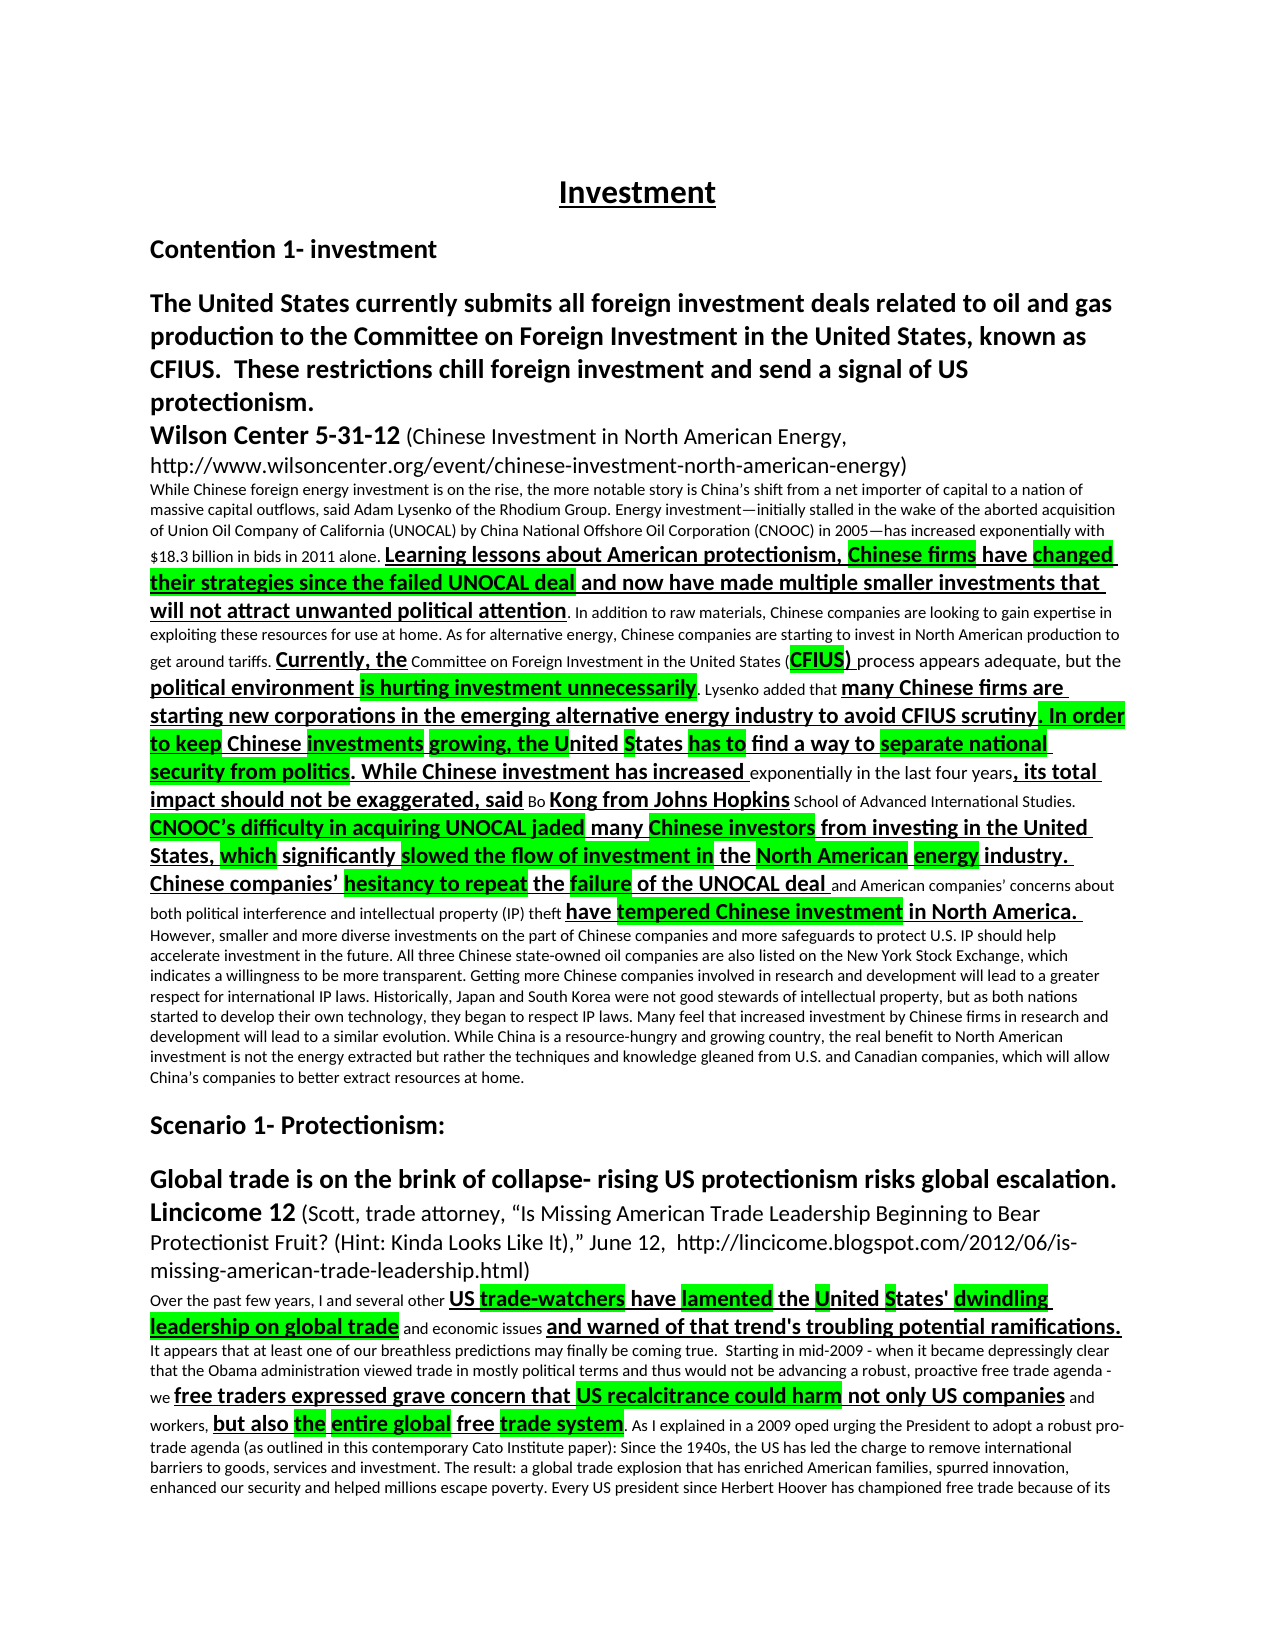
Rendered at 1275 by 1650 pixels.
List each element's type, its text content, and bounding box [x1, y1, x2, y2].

text While Chinese foreign energy investment is on the rise, the more notable story is China’s shift from a net importer of capital to a nation of massive capital outflows, said Adam Lysenko of the Rhodium Group. Energy investment—initially stalled in the wake of the aborted acquisition of Union Oil Company of California (UNOCAL) by China National Offshore Oil Corporation (CNOOC) in 2005—has increased exponentially with $18.3 billion in bids in 2011 alone. Learning lessons about American protectionism, Chinese firms have changed their strategies since the failed UNOCAL deal and now have made multiple smaller investments that will not attract unwanted political attention. In addition to raw materials, Chinese companies are looking to gain expertise in exploiting these resources for use at home. As for alternative energy, Chinese companies are starting to invest in North American production to get around tariffs. Currently, the Committee on Foreign Investment in the United States (CFIUS) process appears adequate, but the political environment is hurting investment unnecessarily. Lysenko added that many Chinese firms are starting new corporations in the emerging alternative energy industry to avoid CFIUS scrutiny. In order to keep Chinese investments growing, the United States has to find a way to separate national security from politics. While Chinese investment has increased exponentially in the last four years, its total impact should not be exaggerated, said Bo Kong from Johns Hopkins School of Advanced International Studies. CNOOC’s difficulty in acquiring UNOCAL jaded many Chinese investors from investing in the United States, which significantly slowed the flow of investment in the North American energy industry. Chinese companies’ hesitancy to repeat the failure of the UNOCAL deal and American companies’ concerns about both political interference and intellectual property (IP) theft have tempered Chinese investment in North America. However, smaller and more diverse investments on the part of Chinese companies and more safeguards to protect U.S. IP should help accelerate investment in the future. All three Chinese state-owned oil companies are also listed on the New York Stock Exchange, which indicates a willingness to be more transparent. Getting more Chinese companies involved in research and development will lead to a greater respect for international IP laws. Historically, Japan and South Korea were not good stewards of intellectual property, but as both nations started to develop their own technology, they began to respect IP laws. Many feel that increased investment by Chinese firms in research and development will lead to a similar evolution. While China is a resource-hungry and growing country, the real benefit to North American investment is not the energy extracted but rather the techniques and knowledge gleaned from U.S. and Canadian companies, which will allow China’s companies to better extract resources at home. [150, 729, 1125, 1087]
subtitle The United States currently submits all foreign investment deals related to oil and gas production to the Committee on Foreign Investment in the United States, known as CFIUS. These restrictions chill foreign investment and send a signal of US protectionism. [150, 286, 1125, 418]
subtitle Investment [150, 171, 1125, 212]
subtitle Scenario 1- Protectionism: [150, 1108, 1125, 1141]
subtitle Contention 1- investment [150, 232, 1125, 265]
text While Chinese foreign energy investment is on the rise, the more notable story is China’s shift from a net importer of capital to a nation of massive capital outflows, said Adam Lysenko of the Rhodium Group. Energy investment—initially stalled in the wake of the aborted acquisition of Union Oil Company of California (UNOCAL) by China National Offshore Oil Corporation (CNOOC) in 2005—has increased exponentially with $18.3 billion in bids in 2011 alone. Learning lessons about American protectionism, Chinese firms have changed their strategies since the failed UNOCAL deal and now have made multiple smaller investments that will not attract unwanted political attention. In addition to raw materials, Chinese companies are looking to gain expertise in exploiting these resources for use at home. As for alternative energy, Chinese companies are starting to invest in North American production to get around tariffs. Currently, the Committee on Foreign Investment in the United States (CFIUS) process appears adequate, but the political environment is hurting investment unnecessarily. Lysenko added that many Chinese firms are starting new corporations in the emerging alternative energy industry to avoid CFIUS scrutiny. In order to keep Chinese investments growing, the United States has to find a way to separate national security from politics. While Chinese investment has increased exponentially in the last four years, its total impact should not be exaggerated, said Bo Kong from Johns Hopkins School of Advanced International Studies. CNOOC’s difficulty in acquiring UNOCAL jaded many Chinese investors from investing in the United States, which significantly slowed the flow of investment in the North American energy industry. Chinese companies’ hesitancy to repeat the failure of the UNOCAL deal and American companies’ concerns about both political interference and intellectual property (IP) theft have tempered Chinese investment in North America. However, smaller and more diverse investments on the part of Chinese companies and more safeguards to protect U.S. IP should help accelerate investment in the future. All three Chinese state-owned oil companies are also listed on the New York Stock Exchange, which indicates a willingness to be more transparent. Getting more Chinese companies involved in research and development will lead to a greater respect for international IP laws. Historically, Japan and South Korea were not good stewards of intellectual property, but as both nations started to develop their own technology, they began to respect IP laws. Many feel that increased investment by Chinese firms in research and development will lead to a similar evolution. While China is a resource-hungry and growing country, the real benefit to North American investment is not the energy extracted but rather the techniques and knowledge gleaned from U.S. and Canadian companies, which will allow China’s companies to better extract resources at home. [150, 479, 1125, 725]
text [150, 1284, 1125, 1498]
subtitle Global trade is on the brink of collapse- rising US protectionism risks global escalation. [150, 1162, 1125, 1195]
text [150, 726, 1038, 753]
text Lincicome 12 (Scott, trade attorney, “Is Missing American Trade Leadership Beginning to Bear Protectionist Fruit? (Hint: Kinda Looks Like It),” June 12, http://lincicome.blogspot.com/2012/06/is-missing-american-trade-leadership.html) [150, 1195, 1125, 1284]
text Wilson Center 5-31-12 (Chinese Investment in North American Energy, http://www.wilsoncenter.org/event/chinese-investment-north-american-energy) [150, 418, 1125, 479]
